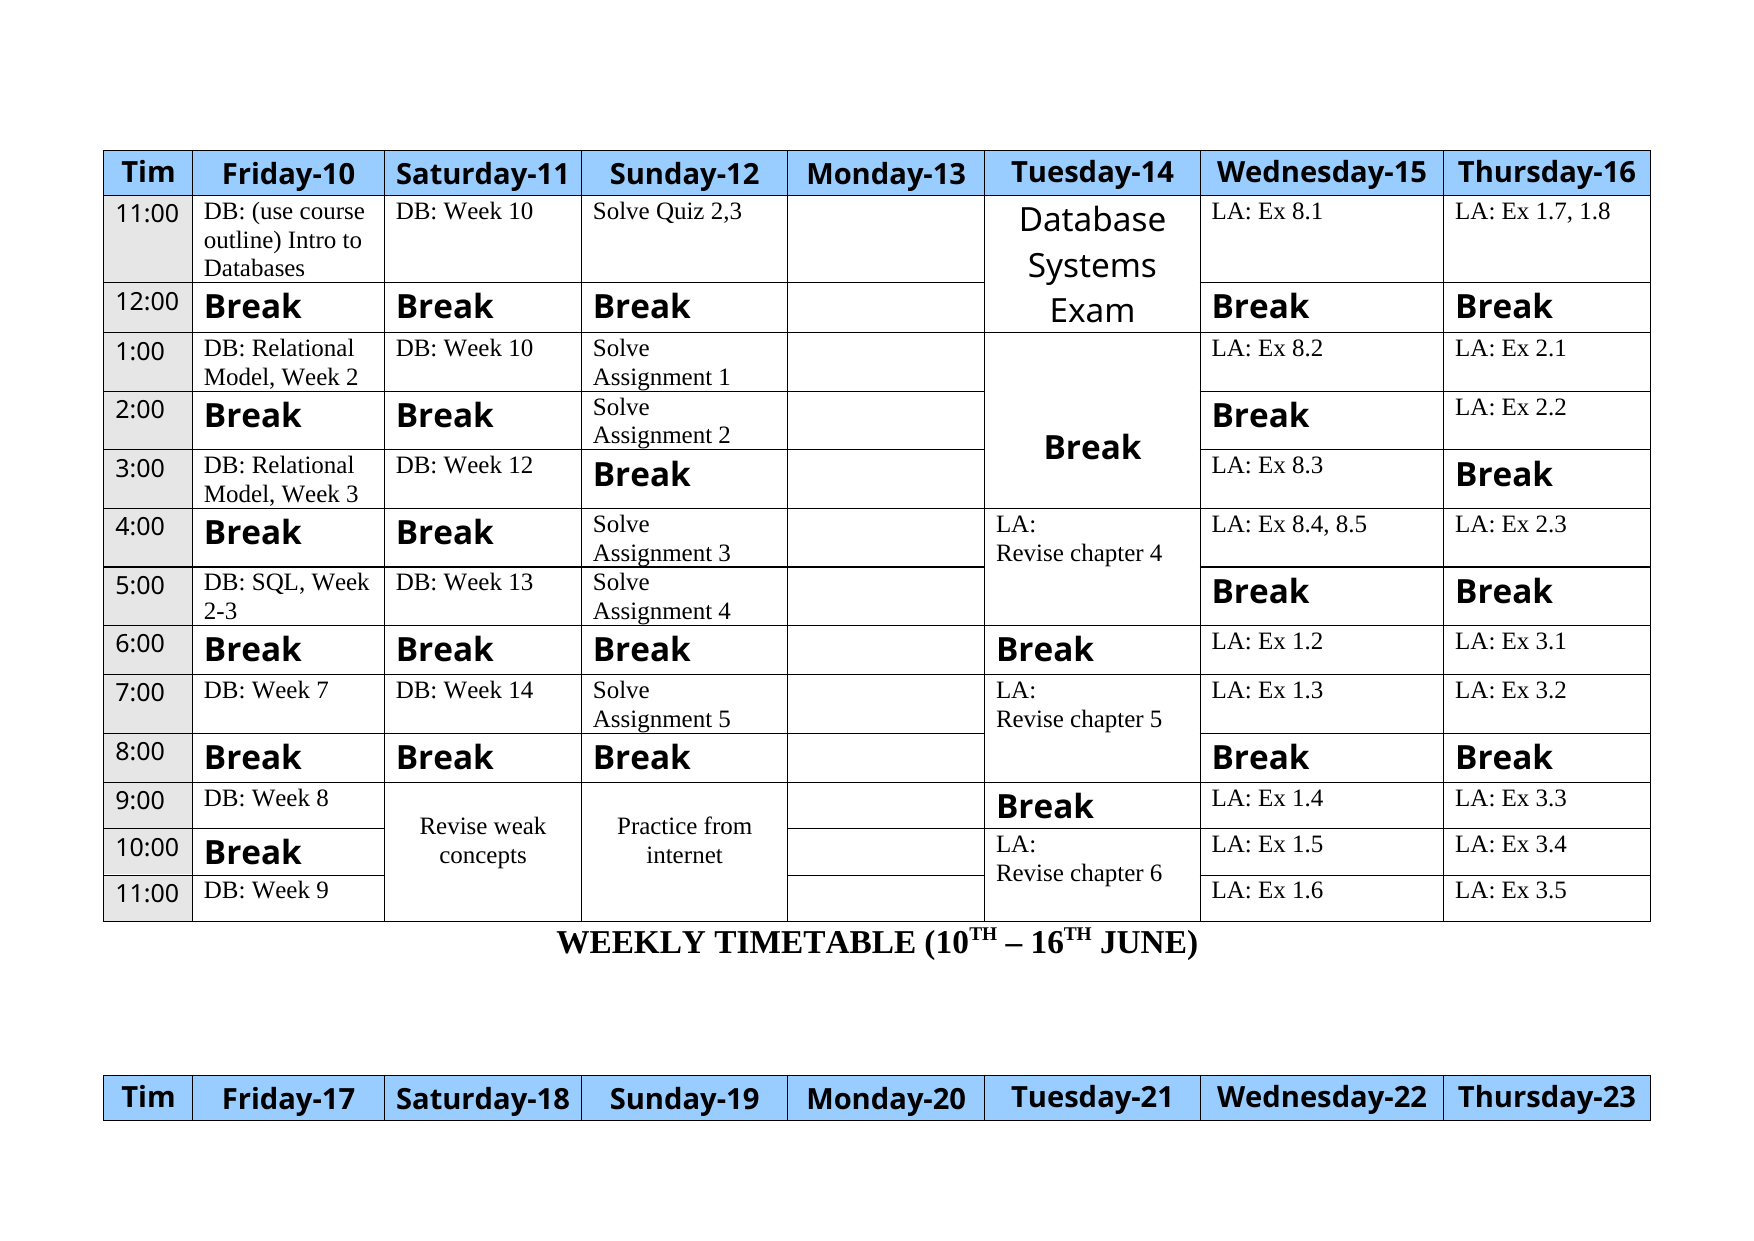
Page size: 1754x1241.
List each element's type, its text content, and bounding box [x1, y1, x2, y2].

table_cell Break [582, 450, 787, 508]
table_cell 12:00 [104, 283, 192, 332]
table_cell [788, 392, 984, 449]
table_cell Break [582, 734, 787, 782]
table_header Thursday-23 [1444, 1076, 1650, 1120]
table_header Saturday-18 [385, 1076, 581, 1120]
table_cell LA: Ex 8.4, 8.5 [1201, 509, 1443, 566]
table_cell Break [385, 283, 581, 332]
table_header Sunday-12 [582, 151, 787, 195]
table_cell LA: Ex 1.4 [1201, 783, 1443, 828]
table_cell [788, 196, 984, 282]
table_header Friday-10 [193, 151, 384, 195]
table_cell [788, 333, 984, 391]
table_cell DB: Week 9 [193, 876, 384, 921]
table_cell 5:00 [104, 568, 192, 625]
table_cell LA: Ex 1.2 [1201, 626, 1443, 674]
table_cell 11:00 [104, 196, 192, 282]
table_cell LA: Ex 8.3 [1201, 450, 1443, 508]
table_cell 7:00 [104, 675, 192, 733]
table_cell LA: Ex 1.3 [1201, 675, 1443, 733]
table_cell Break [193, 283, 384, 332]
table_cell [788, 783, 984, 828]
table_cell LA: Ex 8.1 [1201, 196, 1443, 282]
table_cell DB: Week 10 [385, 333, 581, 391]
table_cell DB: (use course outline) Intro to Databases [193, 196, 384, 282]
table_cell Break [985, 783, 1200, 828]
table_cell Break [385, 734, 581, 782]
table_cell LA: Ex 3.2 [1444, 675, 1650, 733]
table_header Saturday-11 [385, 151, 581, 195]
table_cell Solve Assignment 5 [582, 675, 787, 733]
table_cell DB: Week 13 [385, 568, 581, 625]
table_cell Break [1201, 568, 1443, 625]
table_cell LA: Ex 2.1 [1444, 333, 1650, 391]
table_header Time [104, 1076, 192, 1120]
table_cell 11:00 [104, 876, 192, 921]
table_cell Break [1444, 450, 1650, 508]
table_cell LA: Revise chapter 6 [985, 829, 1200, 921]
table_cell 4:00 [104, 509, 192, 566]
table_header Wednesday-22 [1201, 1076, 1443, 1120]
table_cell [788, 450, 984, 508]
table_cell Database Systems Exam [985, 196, 1200, 332]
table_header Sunday-19 [582, 1076, 787, 1120]
table_cell Solve Assignment 2 [582, 392, 787, 449]
table_cell Solve Assignment 4 [582, 568, 787, 625]
table_cell DB: SQL, Week 2-3 [193, 568, 384, 625]
table_cell DB: Relational Model, Week 2 [193, 333, 384, 391]
table_cell LA: Ex 3.1 [1444, 626, 1650, 674]
table_cell LA: Ex 1.7, 1.8 [1444, 196, 1650, 282]
table_cell LA: Ex 1.6 [1201, 876, 1443, 921]
table_cell 8:00 [104, 734, 192, 782]
table_cell DB: Week 14 [385, 675, 581, 733]
table_header Time [104, 151, 192, 195]
table_cell LA: Revise chapter 5 [985, 675, 1200, 782]
table_cell Solve Assignment 3 [582, 509, 787, 566]
table_cell DB: Week 12 [385, 450, 581, 508]
table_cell LA: Ex 3.5 [1444, 876, 1650, 921]
table_cell LA: Ex 3.3 [1444, 783, 1650, 828]
table_header Monday-20 [788, 1076, 984, 1120]
table_cell Break [1444, 283, 1650, 332]
table_cell LA: Ex 8.2 [1201, 333, 1443, 391]
table_cell Break [385, 392, 581, 449]
table_cell Break [193, 626, 384, 674]
table_cell Practice from internet [582, 783, 787, 921]
table_cell DB: Week 8 [193, 783, 384, 828]
table_cell Break [193, 509, 384, 566]
table_cell [788, 876, 984, 921]
table_header Wednesday-15 [1201, 151, 1443, 195]
table_header Tuesday-21 [985, 1076, 1200, 1120]
table_cell LA: Ex 2.3 [1444, 509, 1650, 566]
table_cell [788, 568, 984, 625]
table_cell Revise weak concepts [385, 783, 581, 921]
table_cell 2:00 [104, 392, 192, 449]
table_cell 3:00 [104, 450, 192, 508]
table_cell Break [385, 509, 581, 566]
table_cell DB: Relational Model, Week 3 [193, 450, 384, 508]
table_cell LA: Ex 3.4 [1444, 829, 1650, 874]
table_cell Break [1444, 734, 1650, 782]
table_cell Break [1201, 283, 1443, 332]
table_cell LA: Ex 2.2 [1444, 392, 1650, 449]
table_cell [788, 734, 984, 782]
table_cell Break [1201, 392, 1443, 449]
table_cell Break [1444, 568, 1650, 625]
table_cell 1:00 [104, 333, 192, 391]
table_header Thursday-16 [1444, 151, 1650, 195]
table_cell Break [985, 333, 1200, 508]
table_cell [788, 829, 984, 874]
table_header Friday-17 [193, 1076, 384, 1120]
table_cell DB: Week 10 [385, 196, 581, 282]
table_cell 9:00 [104, 783, 192, 828]
table_cell Break [582, 283, 787, 332]
table_cell [788, 675, 984, 733]
table_cell 10:00 [104, 829, 192, 874]
table_cell LA: Ex 1.5 [1201, 829, 1443, 874]
table_cell Break [193, 392, 384, 449]
table_cell Break [985, 626, 1200, 674]
table_cell 6:00 [104, 626, 192, 674]
table_cell Break [1201, 734, 1443, 782]
table_cell Solve Quiz 2,3 [582, 196, 787, 282]
table_cell LA: Revise chapter 4 [985, 509, 1200, 625]
table_cell [788, 509, 984, 566]
table_cell Break [193, 734, 384, 782]
table_cell Break [582, 626, 787, 674]
table_cell [788, 283, 984, 332]
table_cell Break [193, 829, 384, 874]
table_cell Solve Assignment 1 [582, 333, 787, 391]
table_header Monday-13 [788, 151, 984, 195]
table_header Tuesday-14 [985, 151, 1200, 195]
table_cell [788, 626, 984, 674]
table_cell DB: Week 7 [193, 675, 384, 733]
table_cell Break [385, 626, 581, 674]
subtitle Weekly Timetable (10th – 16th june) [150, 922, 1604, 960]
